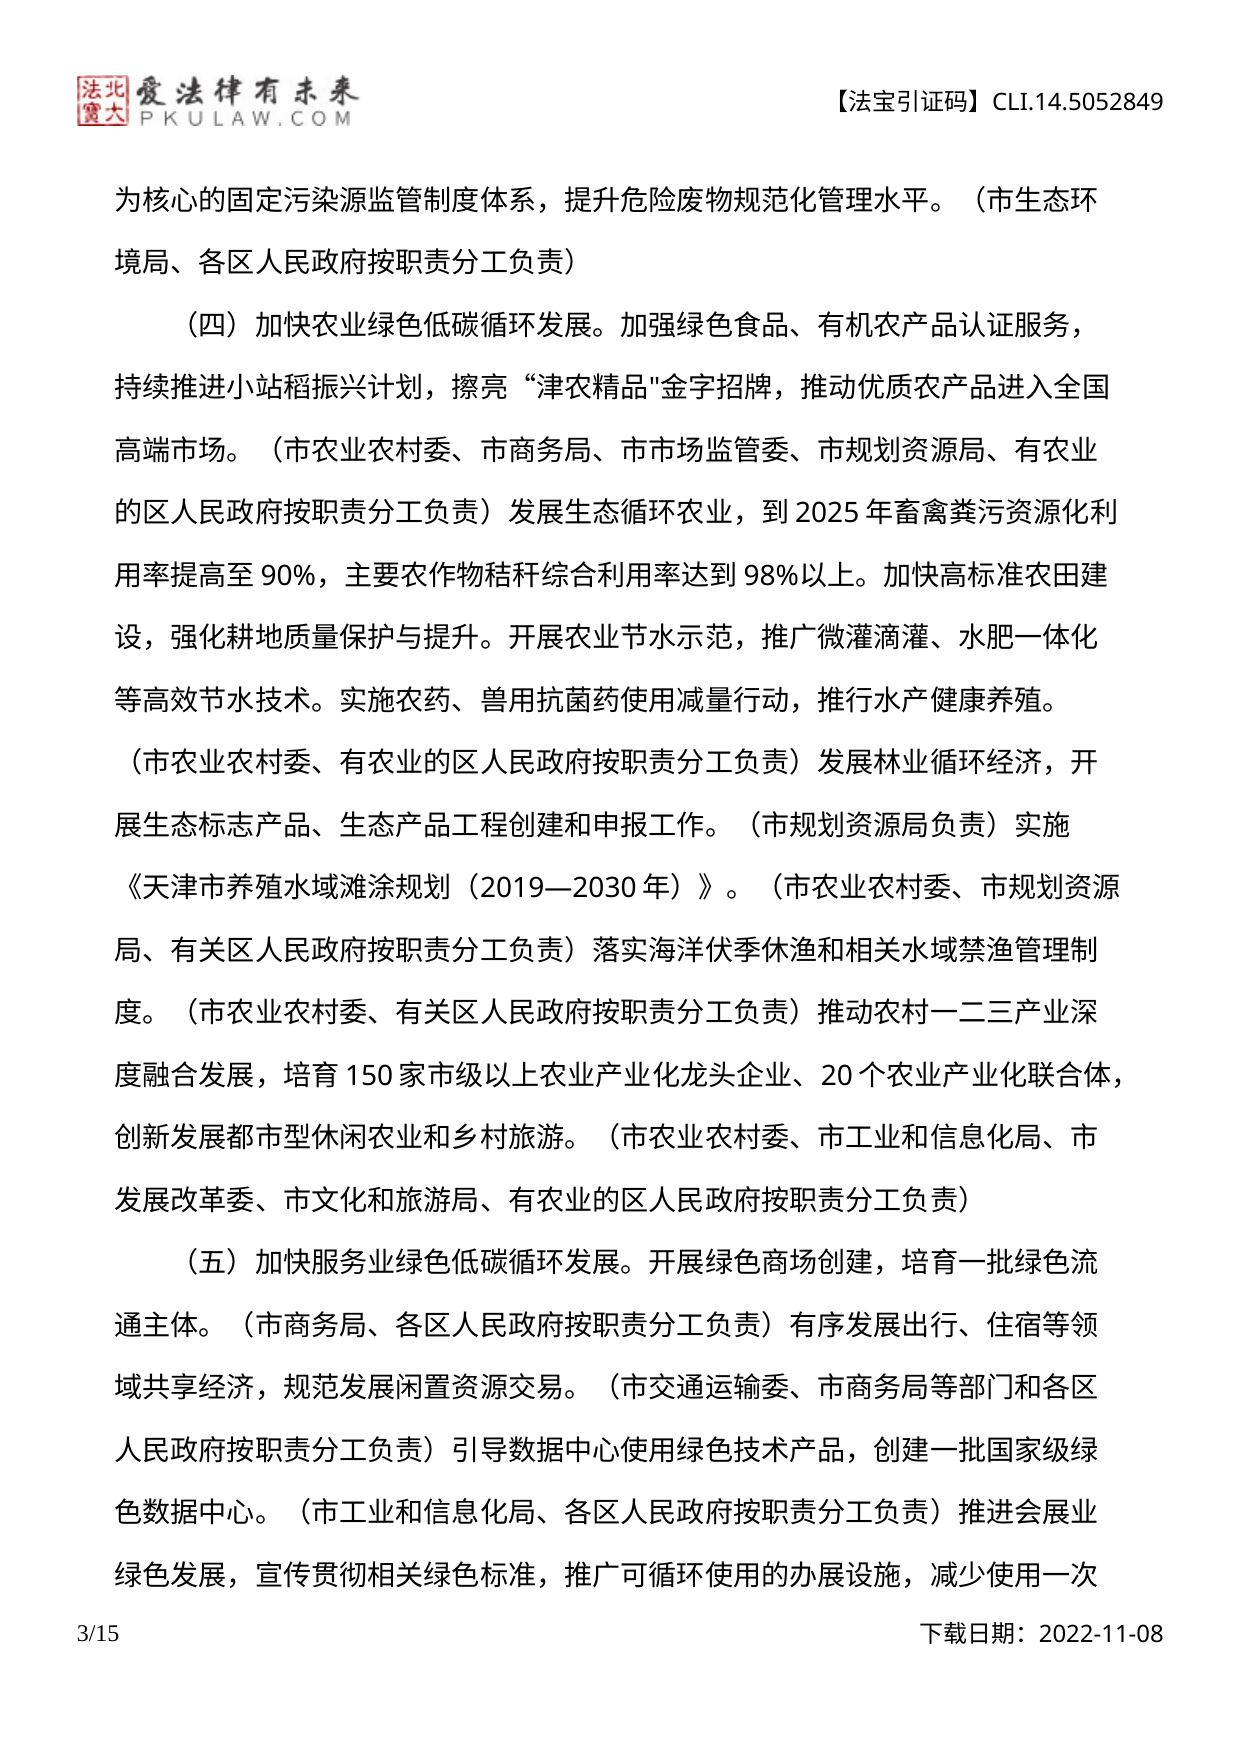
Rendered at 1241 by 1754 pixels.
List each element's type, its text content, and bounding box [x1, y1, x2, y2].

picture [76, 75, 361, 126]
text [114, 1218, 1126, 1593]
text （四）加快农业绿色低碳循环发展。加强绿色食品、有机农产品认证服务，持续推进小站稻振兴计划，擦亮“津农精品"金字招牌，推动优质农产品进入全国高端市场。（市农业农村委、市商务局、市市场监管委、市规划资源局、有农业的区人民政府按职责分工负责）发展生态循环农业，到2025年畜禽粪污资源化利用率提高至90%，主要农作物秸秆综合利用率达到98%以上。加快高标准农田建设，强化耕地质量保护与提升。开展农业节水示范，推广微灌滴灌、水肥一体化等高效节水技术。实施农药、兽用抗菌药使用减量行动，推行水产健康养殖。（市农业农村委、有农业的区人民政府按职责分工负责）发展林业循环经济，开展生态标志产品、生态产品工程创建和申报工作。（市规划资源局负责）实施《天津市养殖水域滩涂规划（2019—2030年）》。（市农业农村委、市规划资源局、有关区人民政府按职责分工负责）落实海洋伏季休渔和相关水域禁渔管理制度。（市农业农村委、有关区人民政府按职责分工负责）推动农村一二三产业深度融合发展，培育150家市级以上农业产业化龙头企业、20个农业产业化联合体，创新发展都市型休闲农业和乡村旅游。（市农业农村委、市工业和信息化局、市发展改革委、市文化和旅游局、有农业的区人民政府按职责分工负责） [114, 281, 1126, 1218]
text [114, 156, 1126, 281]
